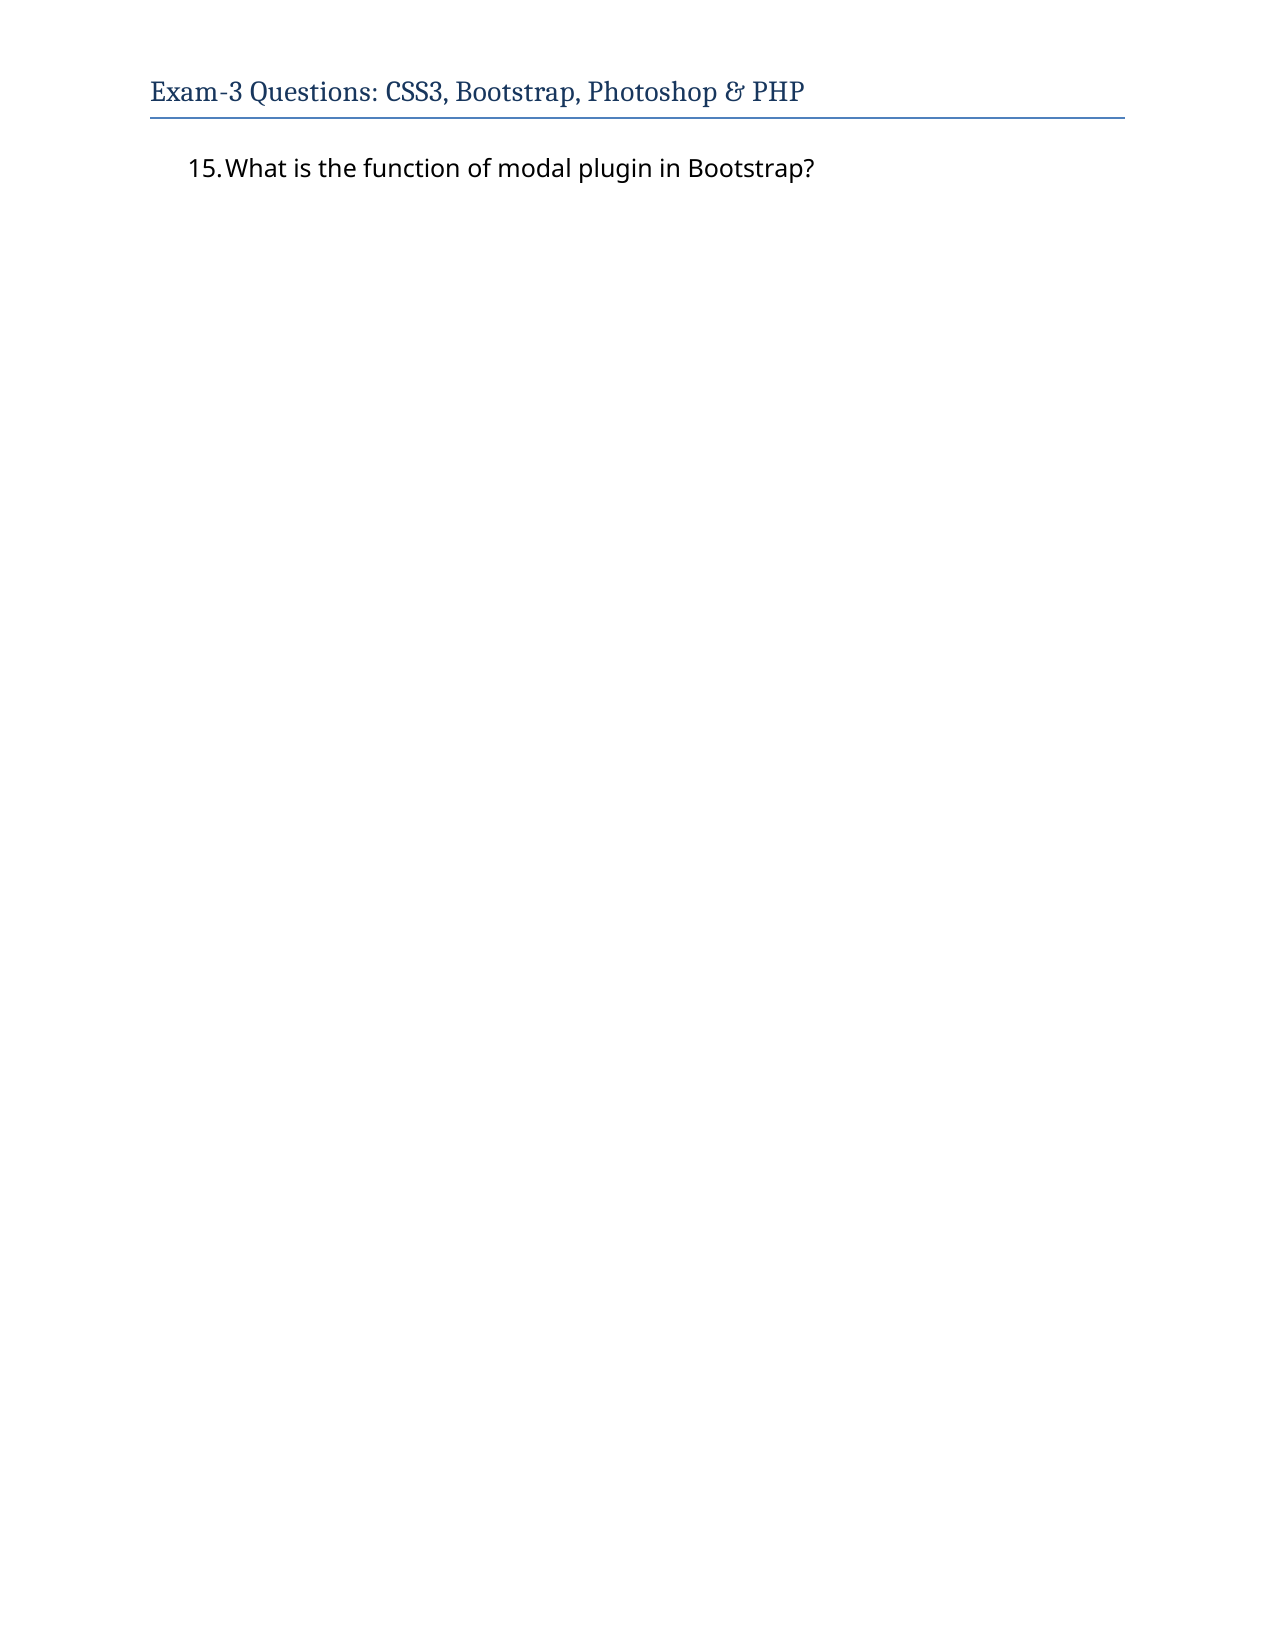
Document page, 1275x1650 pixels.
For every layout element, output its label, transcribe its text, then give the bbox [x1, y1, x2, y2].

list What is the function of modal plugin in Bootstrap? [187, 150, 1125, 184]
